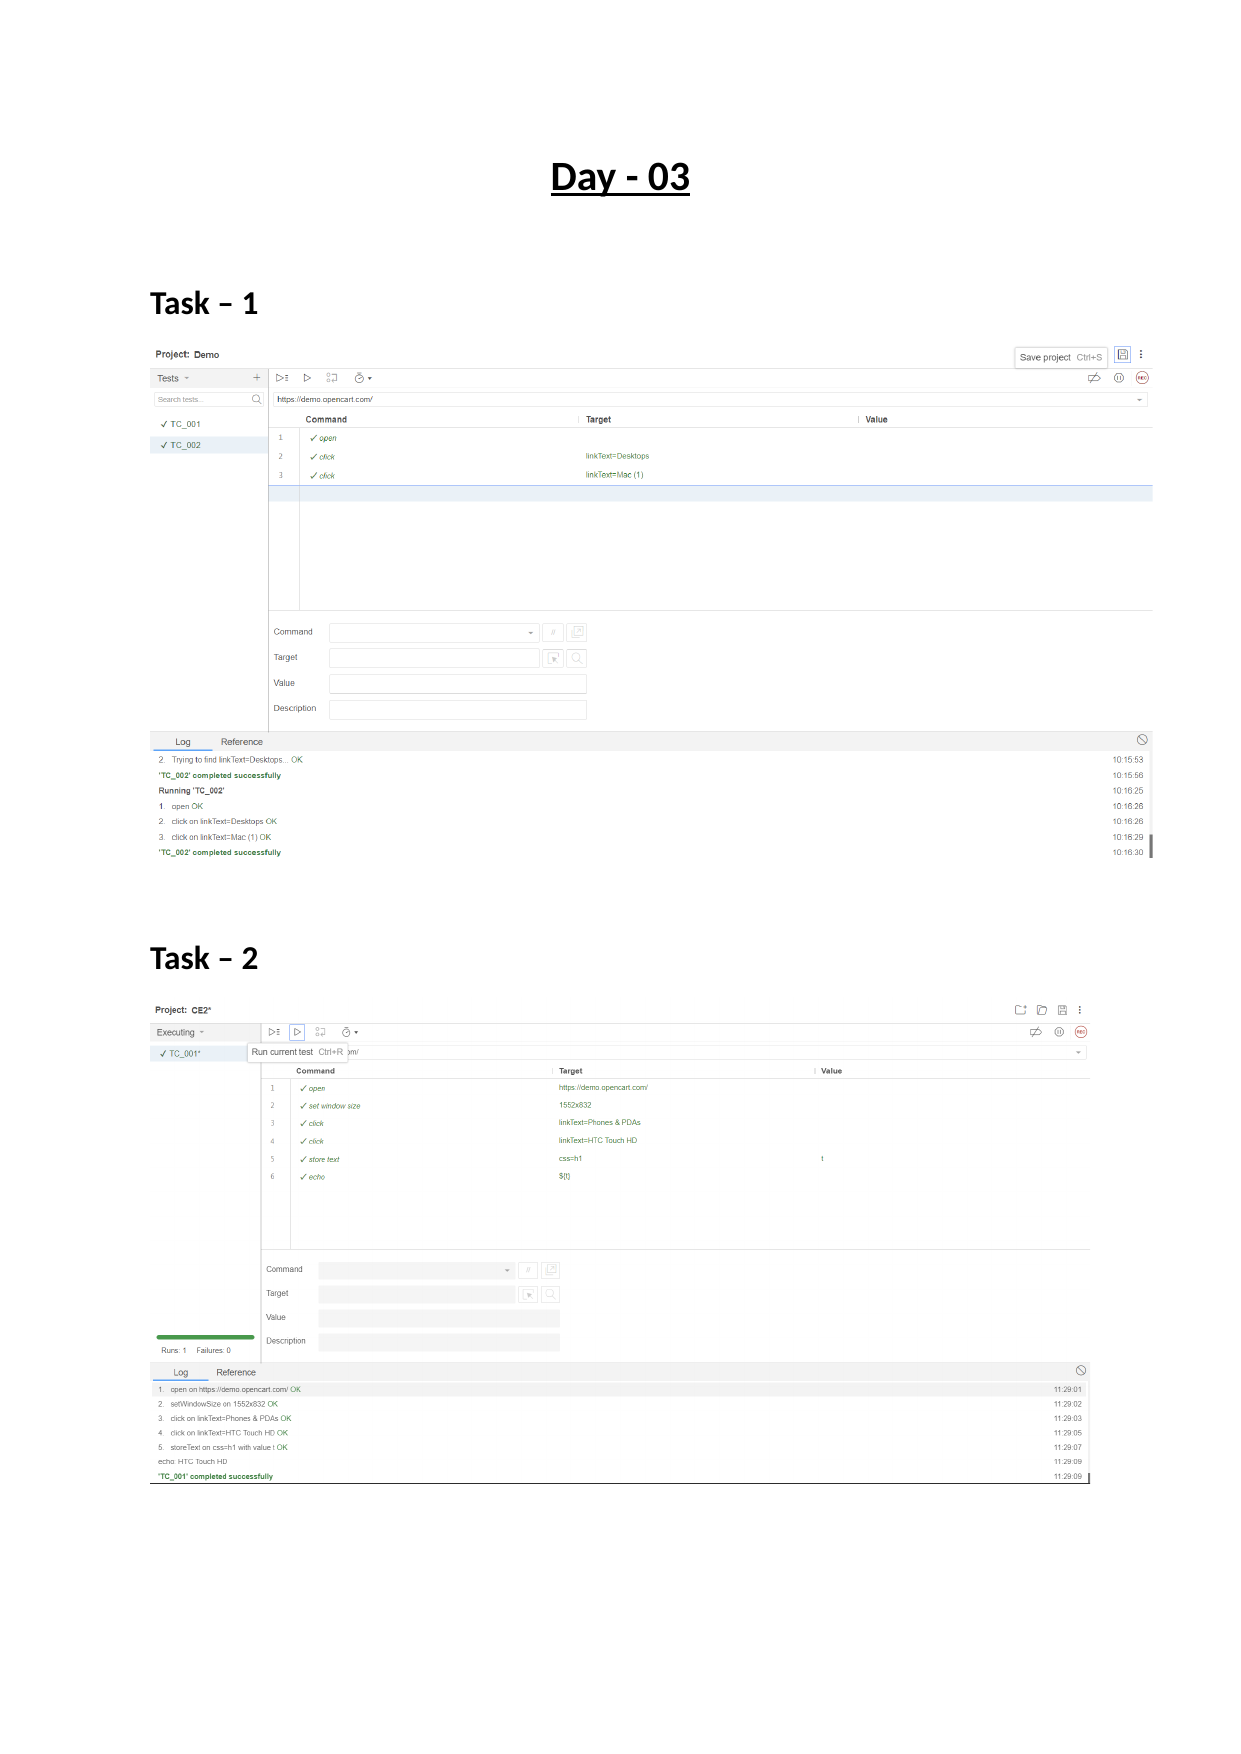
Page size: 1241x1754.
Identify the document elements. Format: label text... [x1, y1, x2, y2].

text Day - 03 [150, 150, 1090, 201]
picture [150, 997, 1091, 1484]
picture [150, 342, 1153, 858]
text Task – 1 [150, 282, 1090, 323]
text Task – 2 [150, 937, 1090, 977]
